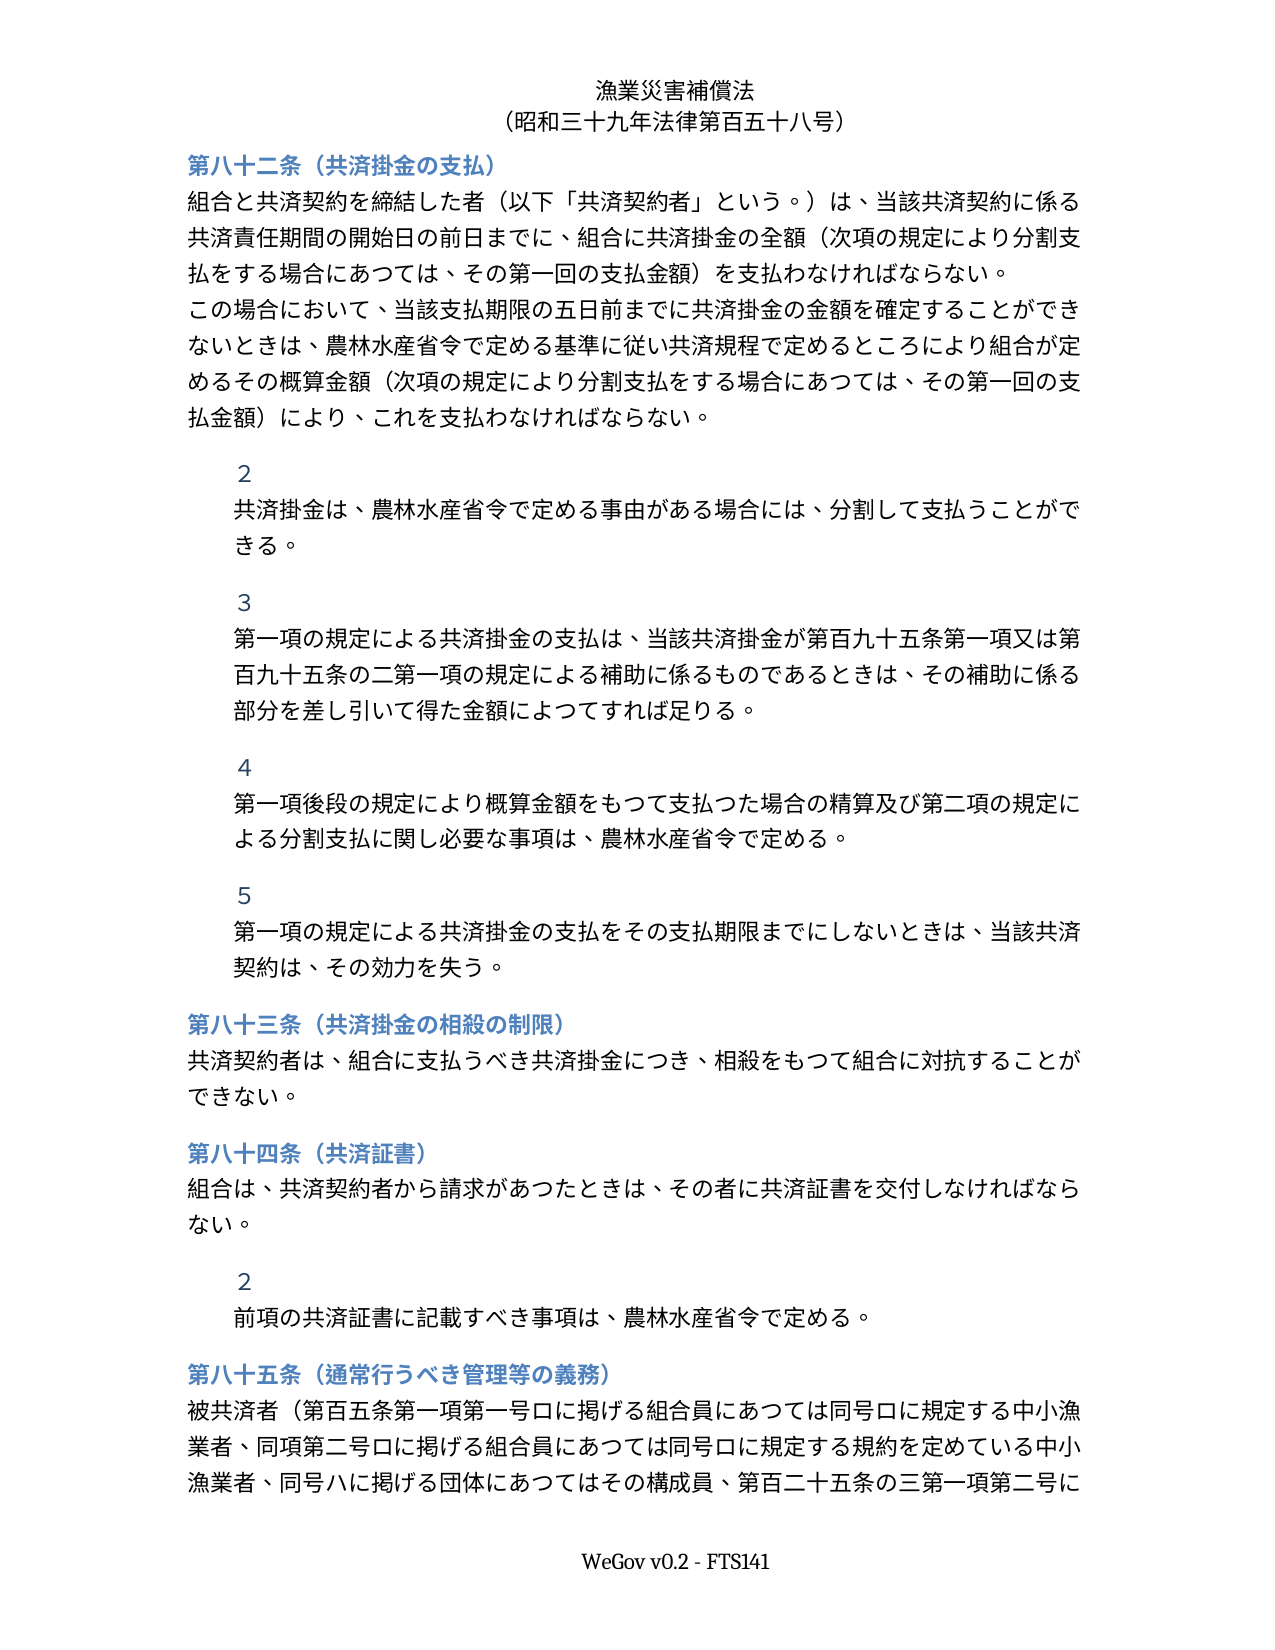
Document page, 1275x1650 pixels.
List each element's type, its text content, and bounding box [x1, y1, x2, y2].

text 組合は、共済契約者から請求があつたときは、その者に共済証書を交付しなければならない。 [187, 1173, 1087, 1241]
subtitle 第八十四条（共済証書） [187, 1137, 1087, 1169]
text 組合と共済契約を締結した者（以下「共済契約者」という。）は、当該共済契約に係る共済責任期間の開始日の前日までに、組合に共済掛金の全額（次項の規定により分割支払をする場合にあつては、その第一回の支払金額）を支払わなければならない。 この場合において、当該支払期限の五日前までに共済掛金の金額を確定することができないときは、農林水産省令で定める基準に従い共済規程で定めるところにより組合が定めるその概算金額（次項の規定により分割支払をする場合にあつては、その第一回の支払金額）により、これを支払わなければならない。 [187, 186, 1087, 433]
text 前項の共済証書に記載すべき事項は、農林水産省令で定める。 [233, 1302, 1087, 1333]
text 第一項の規定による共済掛金の支払は、当該共済掛金が第百九十五条第一項又は第百九十五条の二第一項の規定による補助に係るものであるときは、その補助に係る部分を差し引いて得た金額によつてすれば足りる。 [233, 623, 1087, 726]
subtitle ２ [233, 1266, 1087, 1297]
subtitle ５ [233, 880, 1087, 911]
subtitle ２ [233, 458, 1087, 489]
subtitle ４ [233, 752, 1087, 783]
subtitle 第八十五条（通常行うべき管理等の義務） [187, 1359, 1087, 1390]
text 共済掛金は、農林水産省令で定める事由がある場合には、分割して支払うことができる。 [233, 494, 1087, 561]
subtitle ３ [233, 587, 1087, 618]
subtitle 第八十三条（共済掛金の相殺の制限） [187, 1009, 1087, 1040]
subtitle 第八十二条（共済掛金の支払） [187, 150, 1087, 181]
text 第一項後段の規定により概算金額をもつて支払つた場合の精算及び第二項の規定による分割支払に関し必要な事項は、農林水産省令で定める。 [233, 787, 1087, 855]
text 共済契約者は、組合に支払うべき共済掛金につき、相殺をもつて組合に対抗することができない。 [187, 1045, 1087, 1112]
text 第一項の規定による共済掛金の支払をその支払期限までにしないときは、当該共済契約は、その効力を失う。 [233, 916, 1087, 983]
